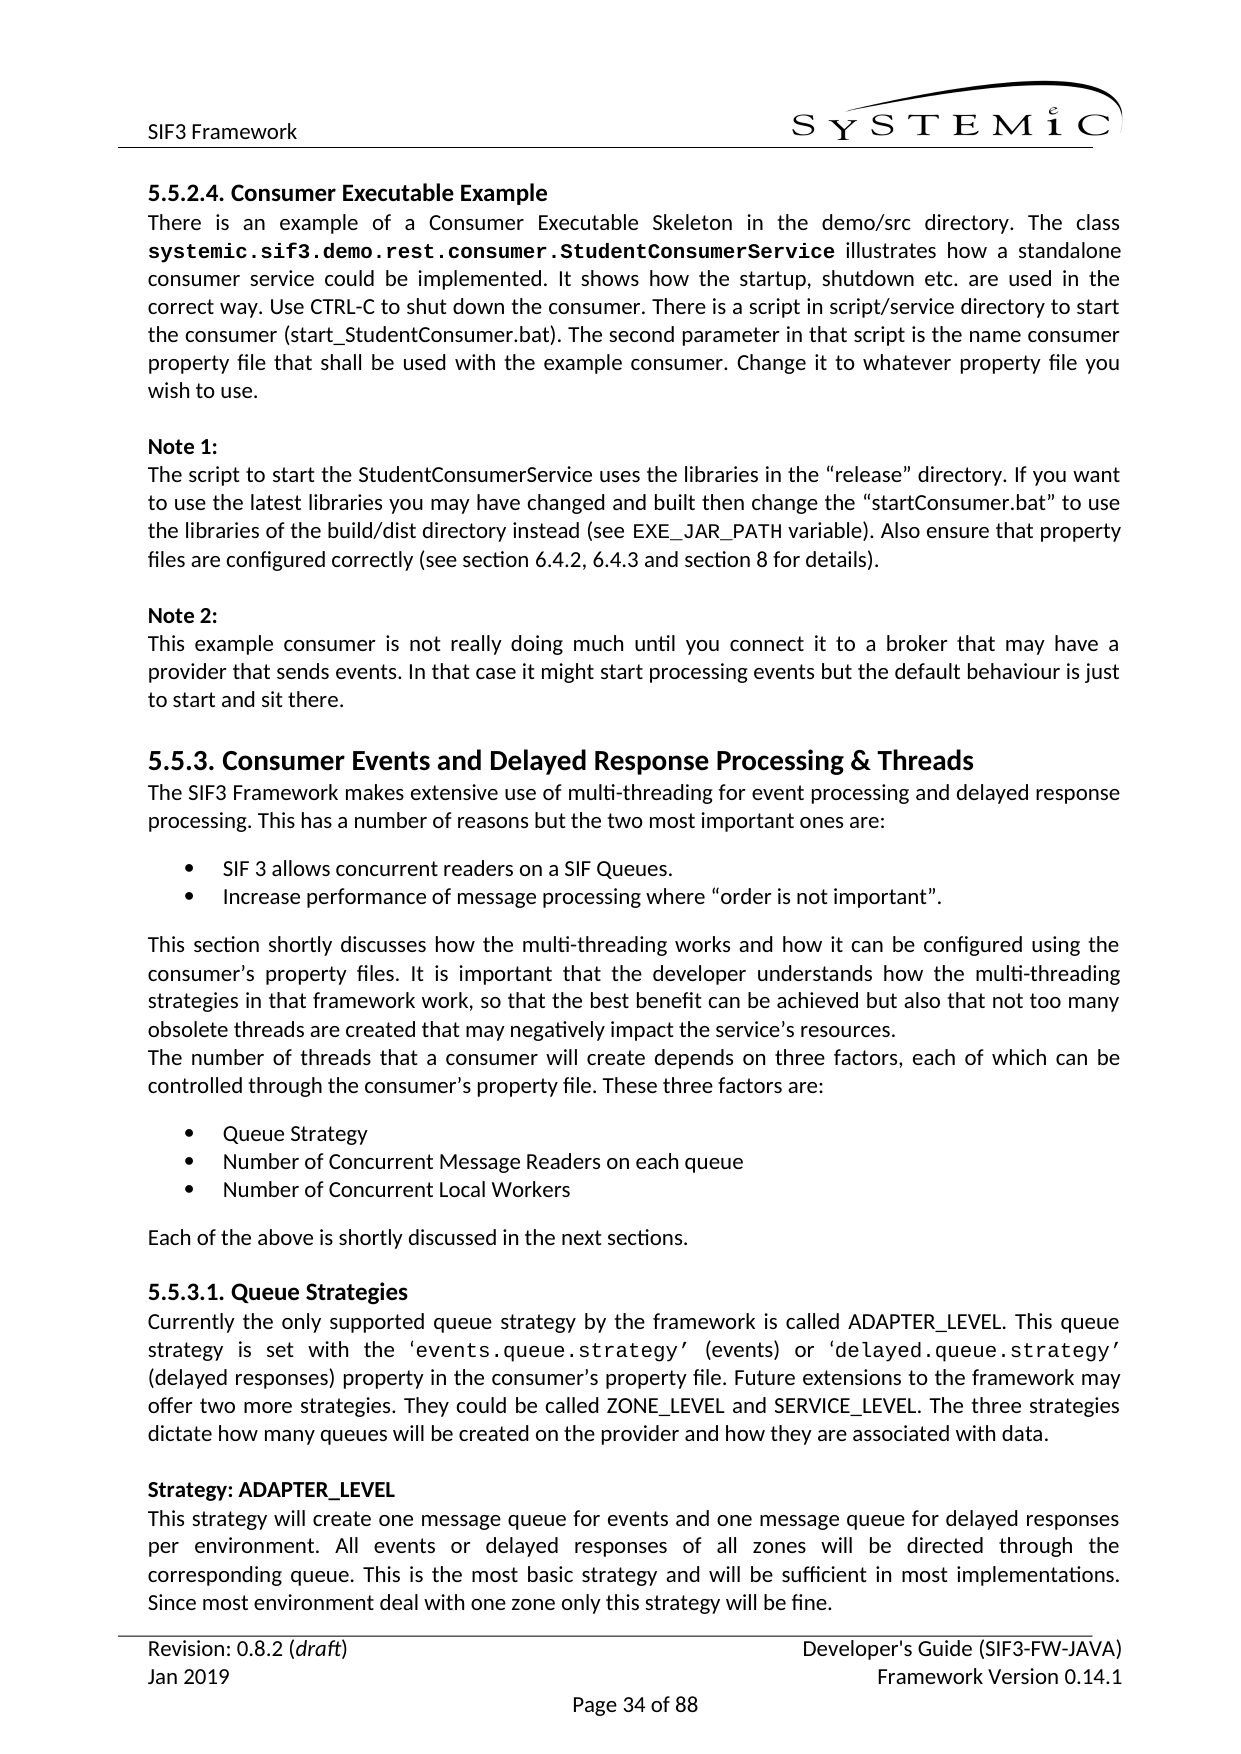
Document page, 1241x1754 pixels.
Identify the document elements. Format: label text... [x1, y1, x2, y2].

text There is an example of a Consumer Executable Skeleton in the demo/src directory. The class systemic.sif3.demo.rest.consumer.StudentConsumerService illustrates how a standalone consumer service could be implemented. It shows how the startup, shutdown etc. are used in the correct way. Use CTRL-C to shut down the consumer. There is a script in script/service directory to start the consumer (start_StudentConsumer.bat). The second parameter in that script is the name consumer property file that shall be used with the example consumer. Change it to whatever property file you wish to use. [148, 208, 1122, 404]
text This section shortly discusses how the multi-threading works and how it can be configured using the consumer’s property files. It is important that the developer understands how the multi-threading strategies in that framework work, so that the best benefit can be achieved but also that not too many obsolete threads are created that may negatively impact the service’s resources. [148, 931, 1122, 1043]
picture [792, 80, 1123, 140]
subtitle Consumer Executable Example [148, 177, 1122, 208]
text The SIF3 Framework makes extensive use of multi-threading for event processing and delayed response processing. This has a number of reasons but the two most important ones are: [148, 778, 1122, 834]
list Increase performance of message processing where “order is not important”. [185, 882, 1122, 910]
text This strategy will create one message queue for events and one message queue for delayed responses per environment. All events or delayed responses of all zones will be directed through the corresponding queue. This is the most basic strategy and will be sufficient in most implementations. Since most environment deal with one zone only this strategy will be fine. [148, 1504, 1122, 1616]
subtitle Queue Strategies [148, 1276, 1122, 1307]
subtitle Consumer Events and Delayed Response Processing & Threads [148, 742, 1122, 778]
text Note 1: [148, 432, 1122, 460]
text Note 2: [148, 601, 1122, 629]
list Number of Concurrent Message Readers on each queue [185, 1147, 1122, 1175]
text The number of threads that a consumer will create depends on three factors, each of which can be controlled through the consumer’s property file. These three factors are: [148, 1043, 1122, 1099]
text Currently the only supported queue strategy by the framework is called ADAPTER_LEVEL. This queue strategy is set with the ‘events.queue.strategy’ (events) or ‘delayed.queue.strategy’ (delayed responses) property in the consumer’s property file. Future extensions to the framework may offer two more strategies. They could be called ZONE_LEVEL and SERVICE_LEVEL. The three strategies dictate how many queues will be created on the provider and how they are associated with data. [148, 1307, 1122, 1448]
text Each of the above is shortly discussed in the next sections. [148, 1223, 1122, 1251]
list Number of Concurrent Local Workers [185, 1175, 1122, 1203]
text Strategy: ADAPTER_LEVEL [148, 1476, 1122, 1504]
text This example consumer is not really doing much until you connect it to a broker that may have a provider that sends events. In that case it might start processing events but the default behaviour is just to start and sit there. [148, 629, 1122, 713]
list SIF 3 allows concurrent readers on a SIF Queues. [185, 854, 1122, 882]
text The script to start the StudentConsumerService uses the libraries in the “release” directory. If you want to use the latest libraries you may have changed and built then change the “startConsumer.bat” to use the libraries of the build/dist directory instead (see EXE_JAR_PATH variable). Also ensure that property files are configured correctly (see section 6.4.2, 6.4.3 and section 8 for details). [148, 460, 1122, 573]
list Queue Strategy [185, 1119, 1122, 1147]
